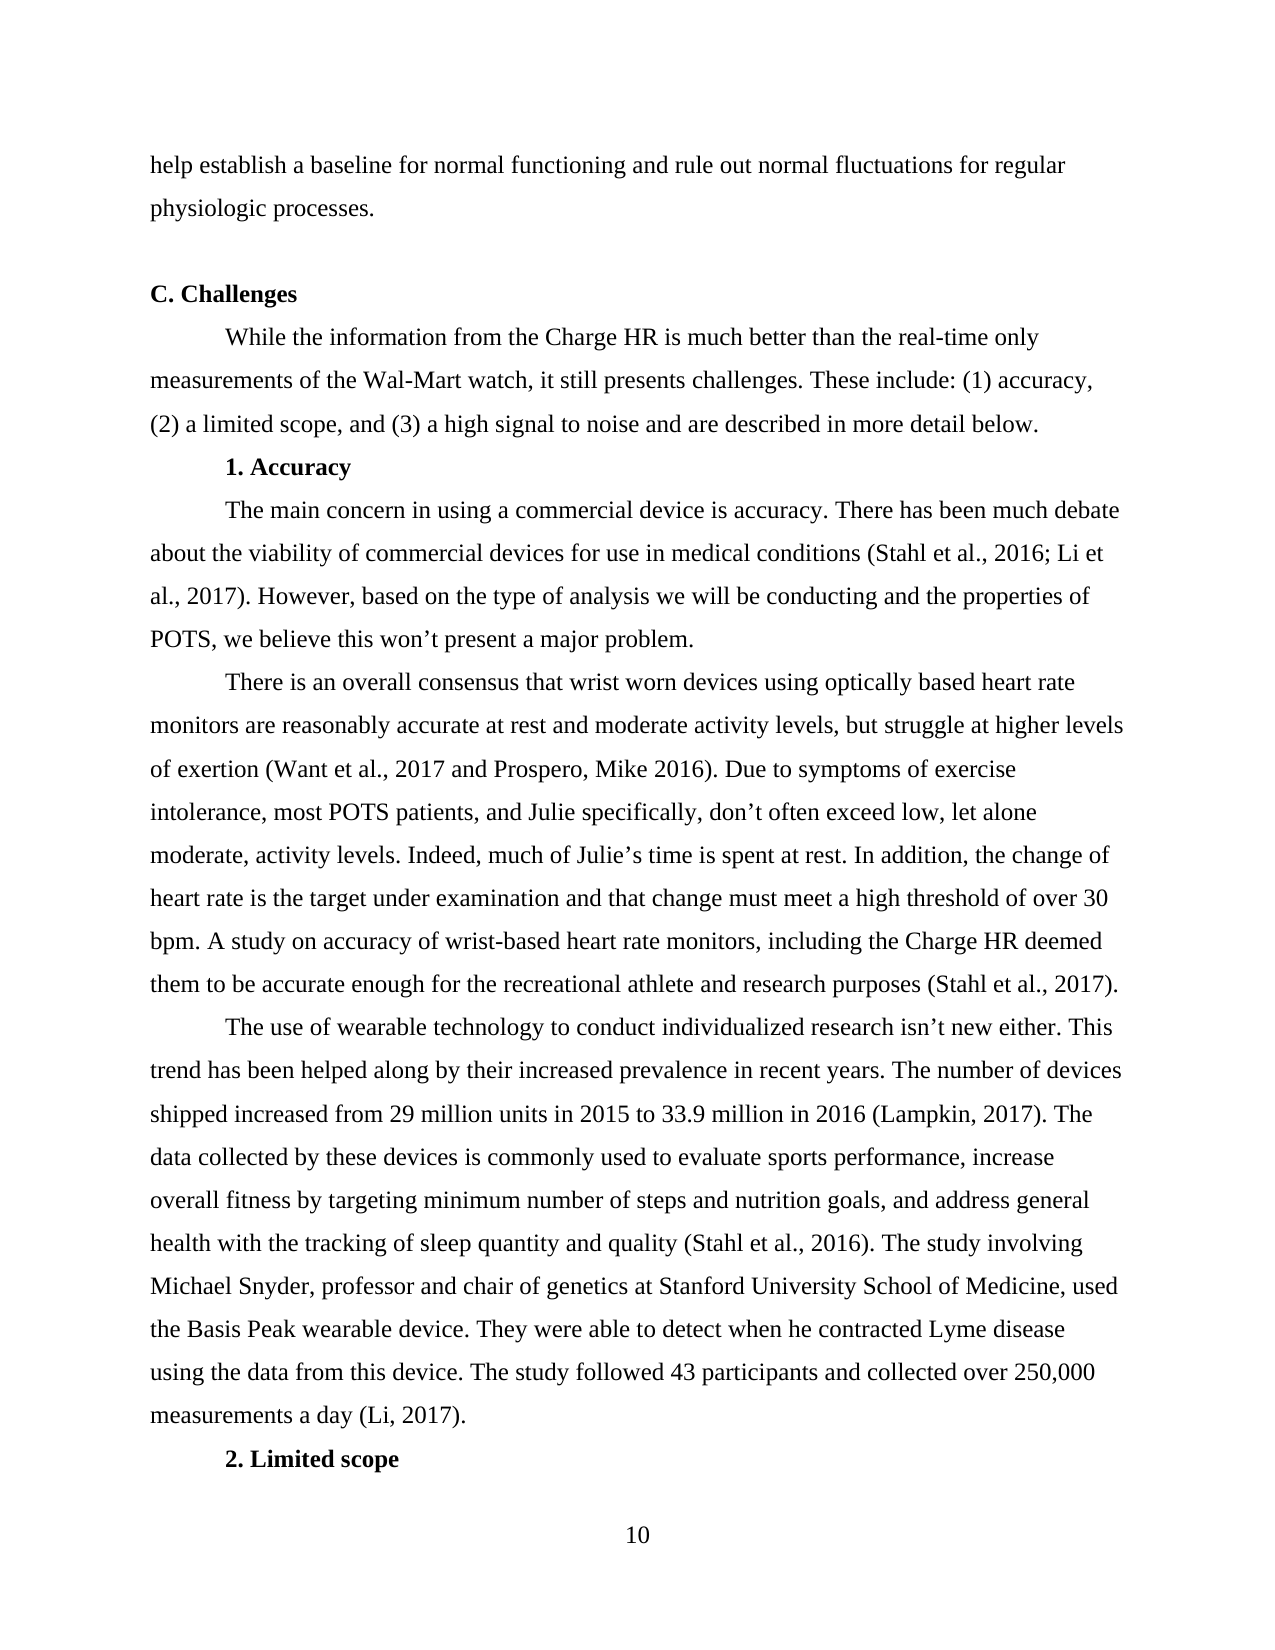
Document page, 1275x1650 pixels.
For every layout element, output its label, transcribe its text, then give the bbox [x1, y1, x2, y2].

text C. Challenges [150, 279, 1125, 308]
text The use of wearable technology to conduct individualized research isn’t new either. This trend has been helped along by their increased prevalence in recent years. The number of devices shipped increased from 29 million units in 2015 to 33.9 million in 2016 (Lampkin, 2017). The data collected by these devices is commonly used to evaluate sports performance, increase overall fitness by targeting minimum number of steps and nutrition goals, and address general health with the tracking of sleep quantity and quality (Stahl et al., 2016). The study involving Michael Snyder, professor and chair of genetics at Stanford University School of Medicine, used the Basis Peak wearable device. They were able to detect when he contracted Lyme disease using the data from this device. The study followed 43 participants and collected over 250,000 measurements a day (Li, 2017). [150, 1012, 1125, 1429]
text The main concern in using a commercial device is accuracy. There has been much debate about the viability of commercial devices for use in medical conditions (Stahl et al., 2016; Li et al., 2017). However, based on the type of analysis we will be conducting and the properties of POTS, we believe this won’t present a major problem. [150, 495, 1125, 653]
text 2. Limited scope [150, 1444, 1125, 1472]
text While the information from the Charge HR is much better than the real-time only measurements of the Wal-Mart watch, it still presents challenges. These include: (1) accuracy, (2) a limited scope, and (3) a high signal to noise and are described in more detail below. [150, 322, 1125, 437]
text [150, 150, 1125, 222]
text 1. Accuracy [150, 452, 1125, 481]
text There is an overall consensus that wrist worn devices using optically based heart rate monitors are reasonably accurate at rest and moderate activity levels, but struggle at higher levels of exertion (Want et al., 2017 and Prospero, Mike 2016). Due to symptoms of exercise intolerance, most POTS patients, and Julie specifically, don’t often exceed low, let alone moderate, activity levels. Indeed, much of Julie’s time is spent at rest. In addition, the change of heart rate is the target under examination and that change must meet a high threshold of over 30 bpm. A study on accuracy of wrist-based heart rate monitors, including the Charge HR deemed them to be accurate enough for the recreational athlete and research purposes (Stahl et al., 2017). [150, 667, 1125, 998]
